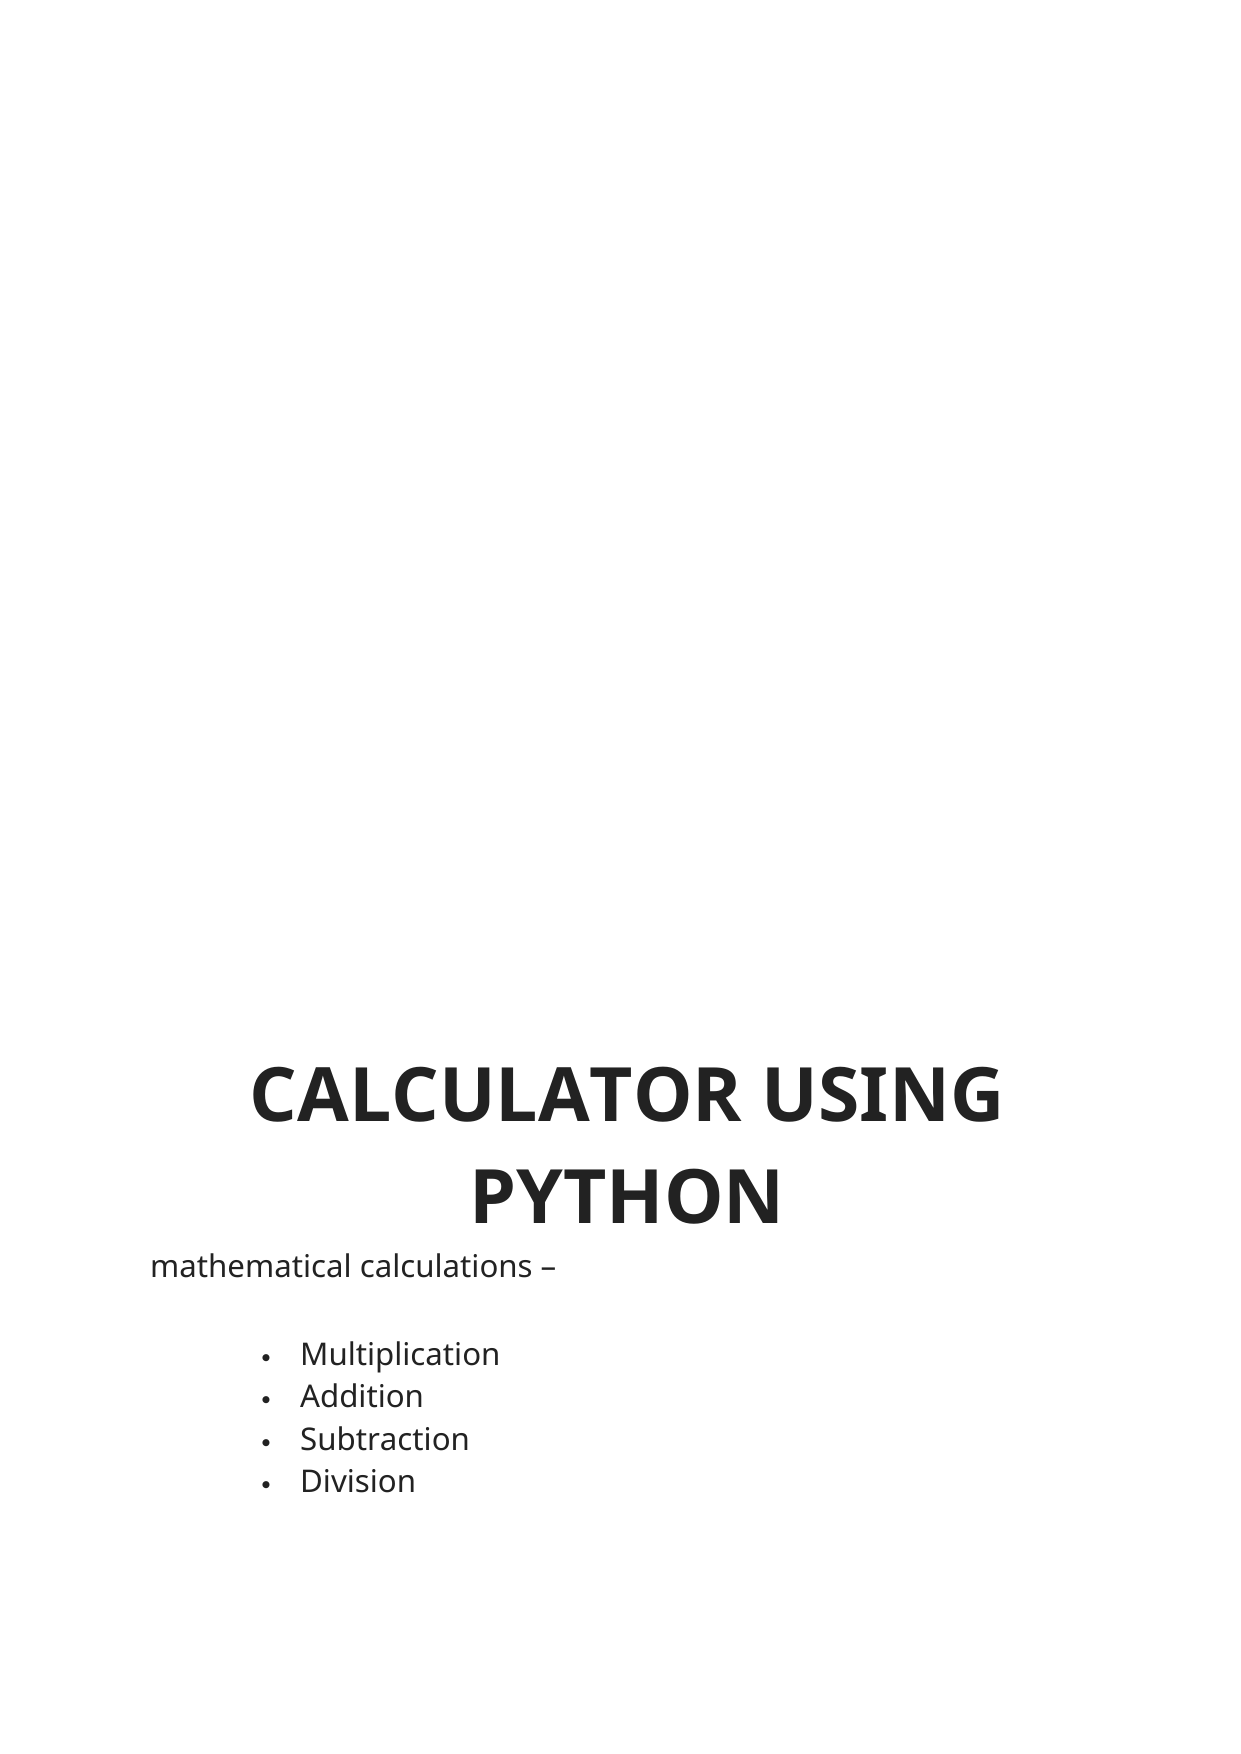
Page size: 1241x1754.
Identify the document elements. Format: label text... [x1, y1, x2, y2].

text On this calculator we can perform following simple mathematical calculations – [150, 1246, 1090, 1286]
list Division [262, 1459, 1090, 1502]
list Addition [262, 1374, 1090, 1417]
list Multiplication [262, 1331, 1090, 1374]
list Subtraction [262, 1417, 1090, 1459]
